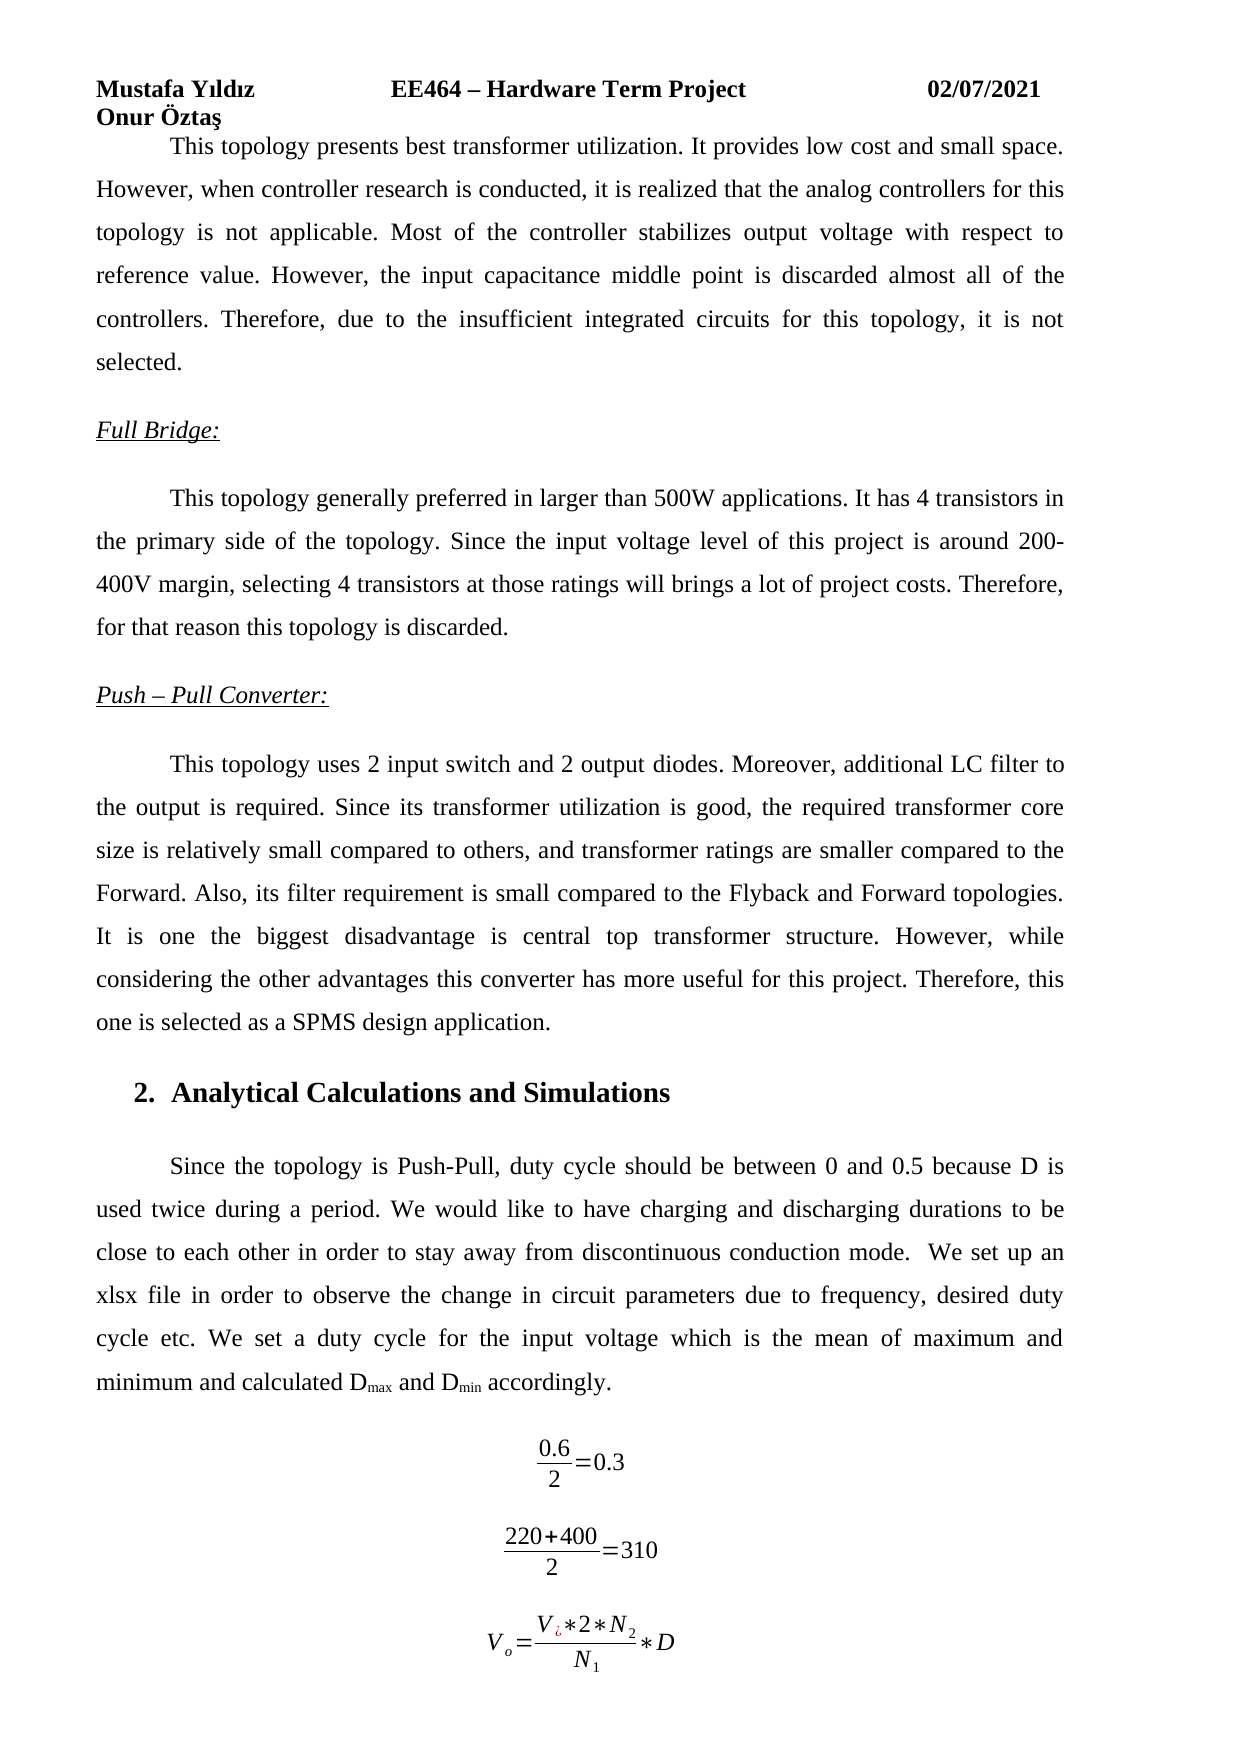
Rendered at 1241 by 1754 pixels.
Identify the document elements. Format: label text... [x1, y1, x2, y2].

text Since the topology is Push-Pull, duty cycle should be between 0 and 0.5 because D is used twice during a period. We would like to have charging and discharging durations to be close to each other in order to stay away from discontinuous conduction mode. We set up an xlsx file in order to observe the change in circuit parameters due to frequency, desired duty cycle etc. We set a duty cycle for the input voltage which is the mean of maximum and minimum and calculated Dmax and Dmin accordingly. [96, 1151, 1065, 1395]
text This topology generally preferred in larger than 500W applications. It has 4 transistors in the primary side of the topology. Since the input voltage level of this project is around 200-400V margin, selecting 4 transistors at those ratings will brings a lot of project costs. Therefore, for that reason this topology is discarded. [96, 483, 1065, 641]
text Push – Pull Converter: [96, 681, 1065, 709]
text Full Bridge: [96, 415, 1065, 444]
text This topology uses 2 input switch and 2 output diodes. Moreover, additional LC filter to the output is required. Since its transformer utilization is good, the required transformer core size is relatively small compared to others, and transformer ratings are smaller compared to the Forward. Also, its filter requirement is small compared to the Flyback and Forward topologies. It is one the biggest disadvantage is central top transformer structure. However, while considering the other advantages this converter has more useful for this project. Therefore, this one is selected as a SPMS design application. [96, 749, 1065, 1036]
subtitle Analytical Calculations and Simulations [133, 1076, 1065, 1109]
